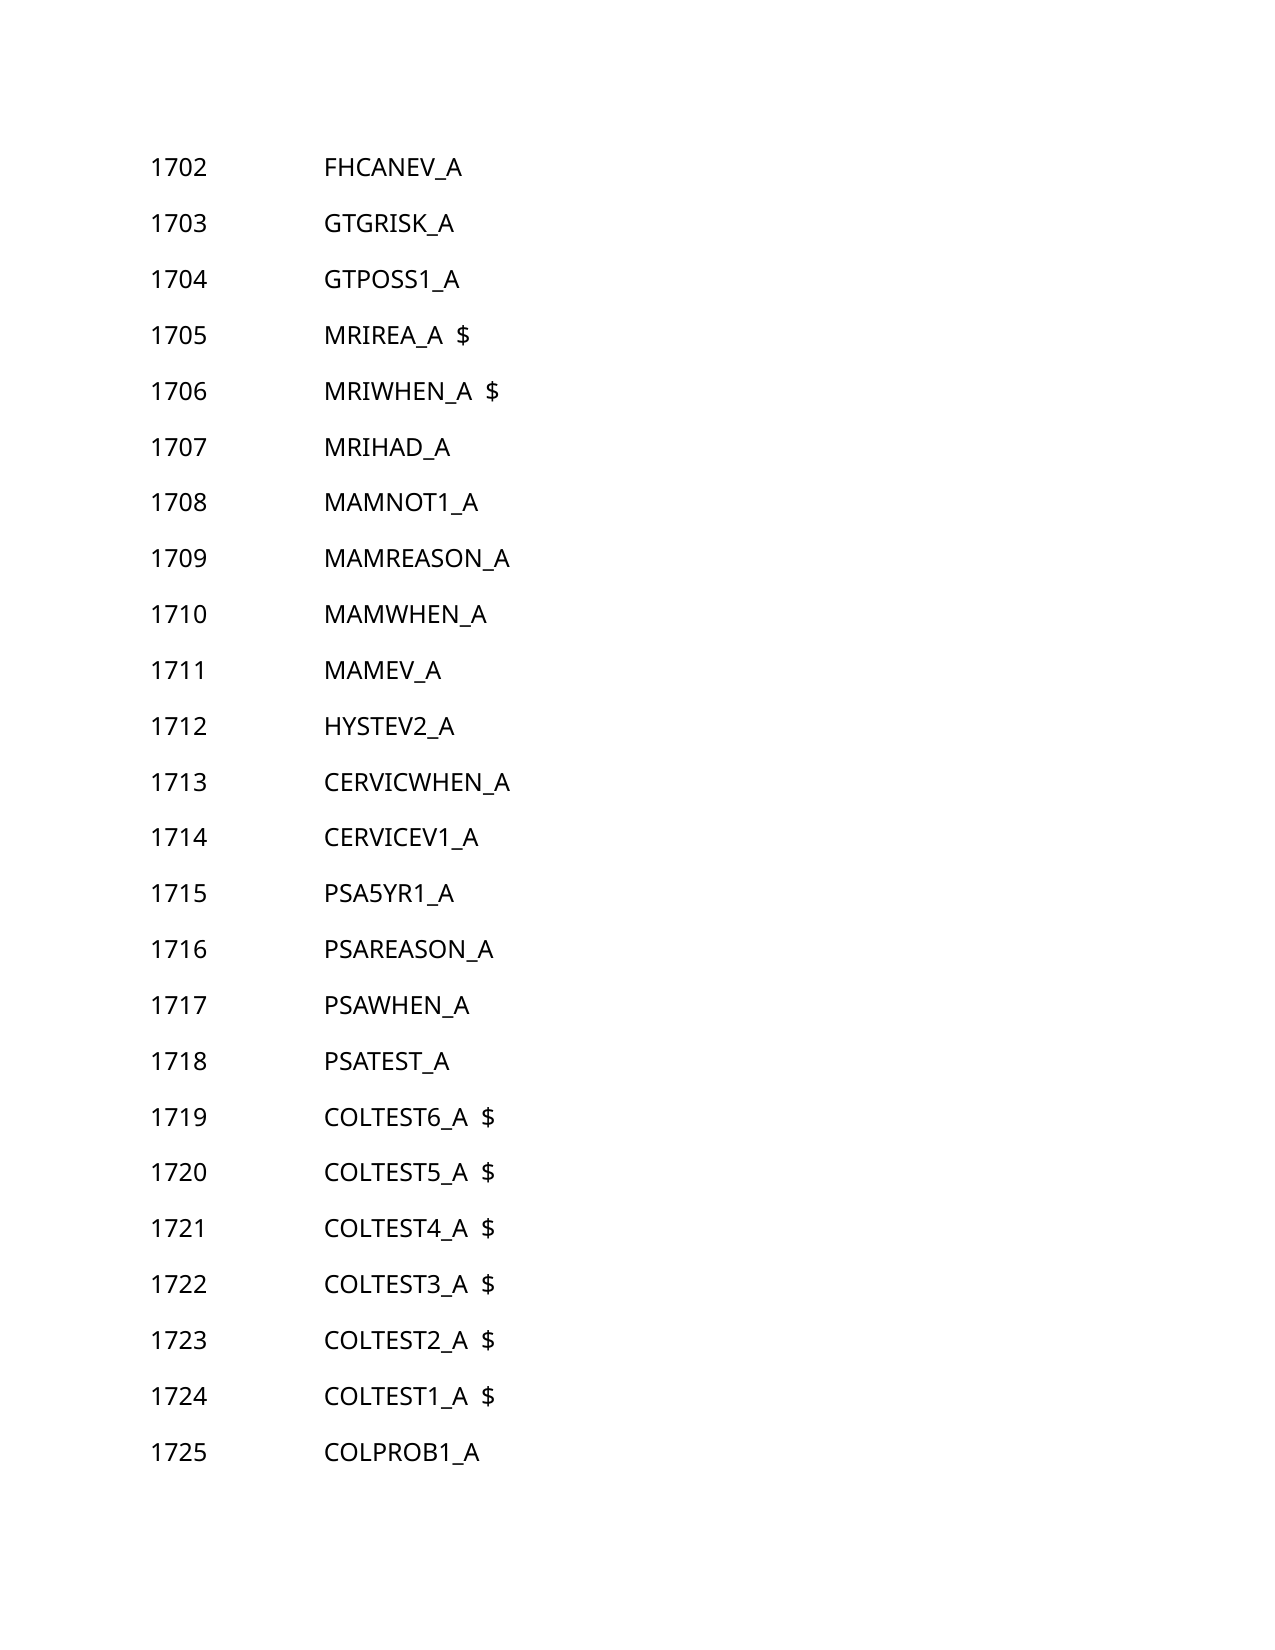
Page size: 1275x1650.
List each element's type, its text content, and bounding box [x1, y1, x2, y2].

text 1718 PSATEST_A [150, 1043, 1125, 1077]
text 1703 GTGRISK_A [150, 206, 1125, 240]
text 1717 PSAWHEN_A [150, 987, 1125, 1022]
text 1724 COLTEST1_A $ [150, 1378, 1125, 1412]
text 1722 COLTEST3_A $ [150, 1267, 1125, 1301]
text 1710 MAMWHEN_A [150, 597, 1125, 631]
text 1704 GTPOSS1_A [150, 262, 1125, 296]
text 1723 COLTEST2_A $ [150, 1322, 1125, 1357]
text 1711 MAMEV_A [150, 652, 1125, 687]
text 1713 CERVICWHEN_A [150, 764, 1125, 798]
text 1702 FHCANEV_A [150, 150, 1125, 184]
text 1719 COLTEST6_A $ [150, 1099, 1125, 1133]
text 1715 PSA5YR1_A [150, 876, 1125, 910]
text 1705 MRIREA_A $ [150, 317, 1125, 352]
text 1725 COLPROB1_A [150, 1434, 1125, 1468]
text 1708 MAMNOT1_A [150, 485, 1125, 519]
text 1716 PSAREASON_A [150, 932, 1125, 966]
text 1714 CERVICEV1_A [150, 820, 1125, 854]
text 1721 COLTEST4_A $ [150, 1211, 1125, 1245]
text 1706 MRIWHEN_A $ [150, 373, 1125, 407]
text 1712 HYSTEV2_A [150, 708, 1125, 742]
text 1709 MAMREASON_A [150, 541, 1125, 575]
text 1720 COLTEST5_A $ [150, 1155, 1125, 1189]
text 1707 MRIHAD_A [150, 429, 1125, 463]
